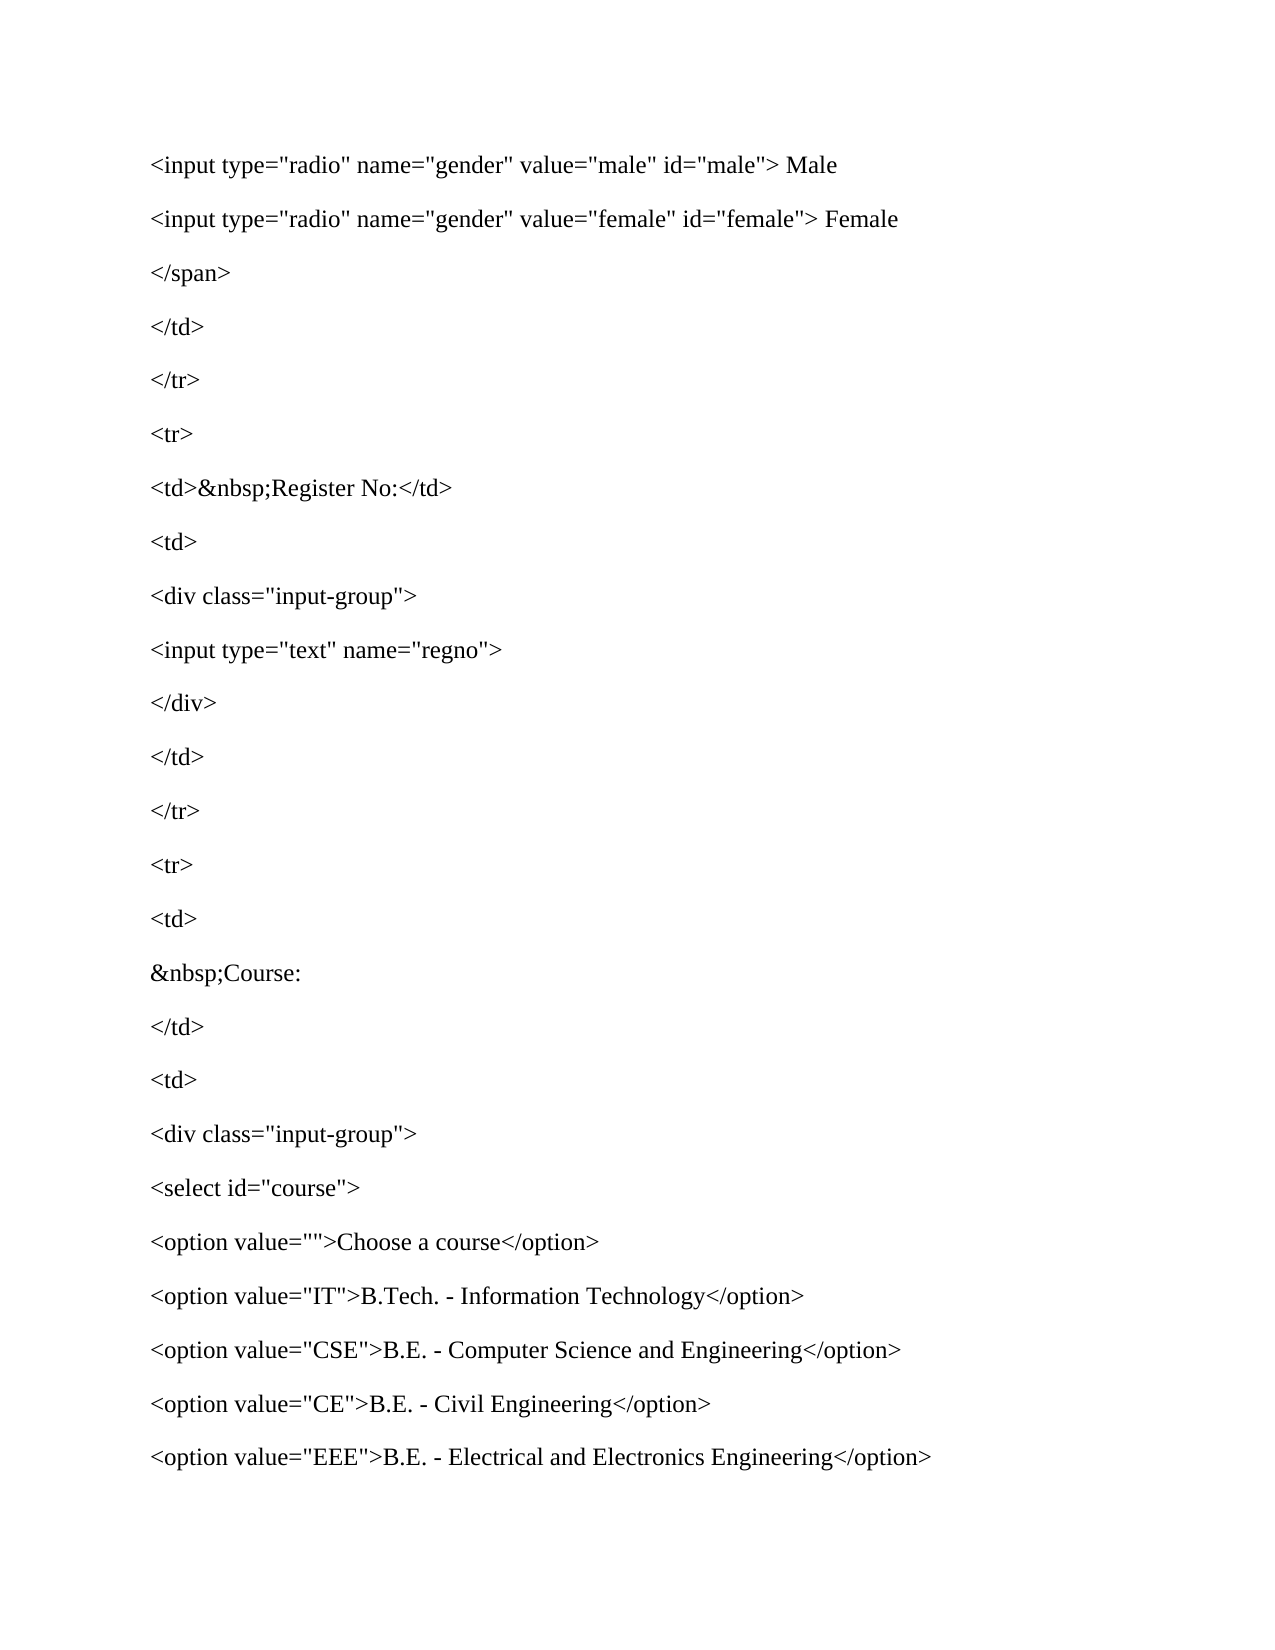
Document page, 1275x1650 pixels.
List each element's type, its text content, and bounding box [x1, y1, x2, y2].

text </td> [150, 312, 1125, 340]
text <option value="IT">B.Tech. - Information Technology</option> [150, 1281, 1125, 1310]
text <option value="CSE">B.E. - Computer Science and Engineering</option> [150, 1335, 1125, 1363]
text </tr> [150, 796, 1125, 825]
text <td> [150, 1066, 1125, 1094]
text <div class="input-group"> [150, 1119, 1125, 1148]
text </td> [150, 742, 1125, 771]
text </tr> [150, 365, 1125, 394]
text <td>&nbsp;Register No:</td> [150, 473, 1125, 502]
text <select id="course"> [150, 1173, 1125, 1202]
text <tr> [150, 850, 1125, 879]
text </div> [150, 688, 1125, 717]
text <tr> [150, 419, 1125, 448]
text &nbsp;Course: [150, 958, 1125, 987]
text <input type="radio" name="gender" value="male" id="male"> Male [150, 150, 1125, 179]
text <td> [150, 527, 1125, 556]
text </td> [150, 1012, 1125, 1040]
text <option value="">Choose a course</option> [150, 1227, 1125, 1256]
text <div class="input-group"> [150, 581, 1125, 609]
text <td> [150, 904, 1125, 933]
text </span> [150, 258, 1125, 286]
text <input type="radio" name="gender" value="female" id="female"> Female [150, 204, 1125, 233]
text <option value="CE">B.E. - Civil Engineering</option> [150, 1389, 1125, 1417]
text <option value="EEE">B.E. - Electrical and Electronics Engineering</option> [150, 1442, 1125, 1471]
text <input type="text" name="regno"> [150, 635, 1125, 663]
